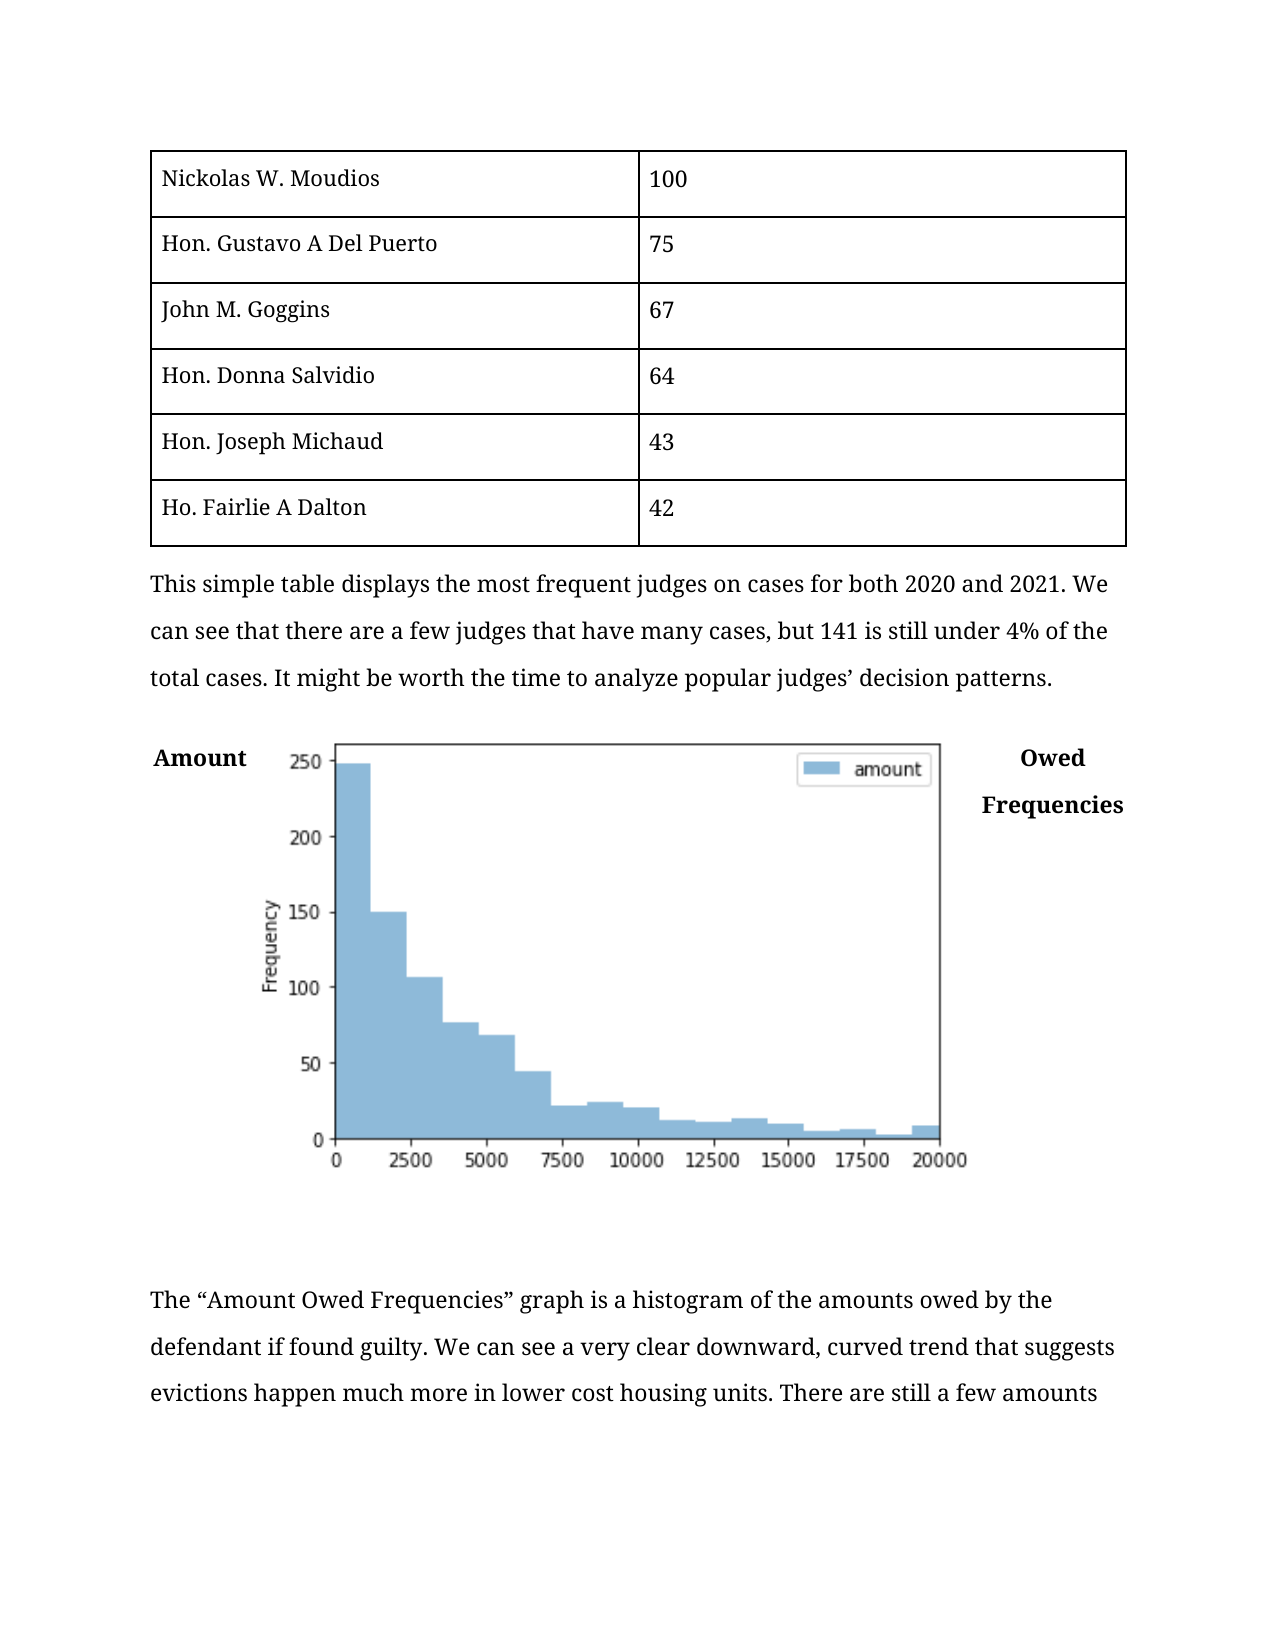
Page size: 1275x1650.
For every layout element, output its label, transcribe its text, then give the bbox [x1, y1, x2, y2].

table_cell 100 [640, 152, 1125, 216]
table_cell 64 [640, 350, 1125, 413]
table_cell 67 [640, 284, 1125, 347]
table_cell John M. Goggins [152, 284, 638, 347]
subtitle Amount Owed Frequencies [981, 742, 1125, 820]
table_cell Hon. Gustavo A Del Puerto [152, 218, 638, 282]
table_cell Nickolas W. Moudios [152, 152, 638, 216]
table_cell 43 [640, 415, 1125, 479]
table_cell 75 [640, 218, 1125, 282]
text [150, 1283, 1125, 1408]
table_cell 42 [640, 481, 1125, 545]
table_cell Hon. Joseph Michaud [152, 415, 638, 479]
text This simple table displays the most frequent judges on cases for both 2020 and 2021. We can see that there are a few judges that have many cases, but 141 is still under 4% of the total cases. It might be worth the time to analyze popular judges’ decision patterns. [150, 568, 1125, 693]
subtitle Amount Owed Frequencies [150, 742, 250, 820]
table_cell Hon. Donna Salvidio [152, 350, 638, 413]
picture [250, 741, 981, 1182]
table_cell Ho. Fairlie A Dalton [152, 481, 638, 545]
